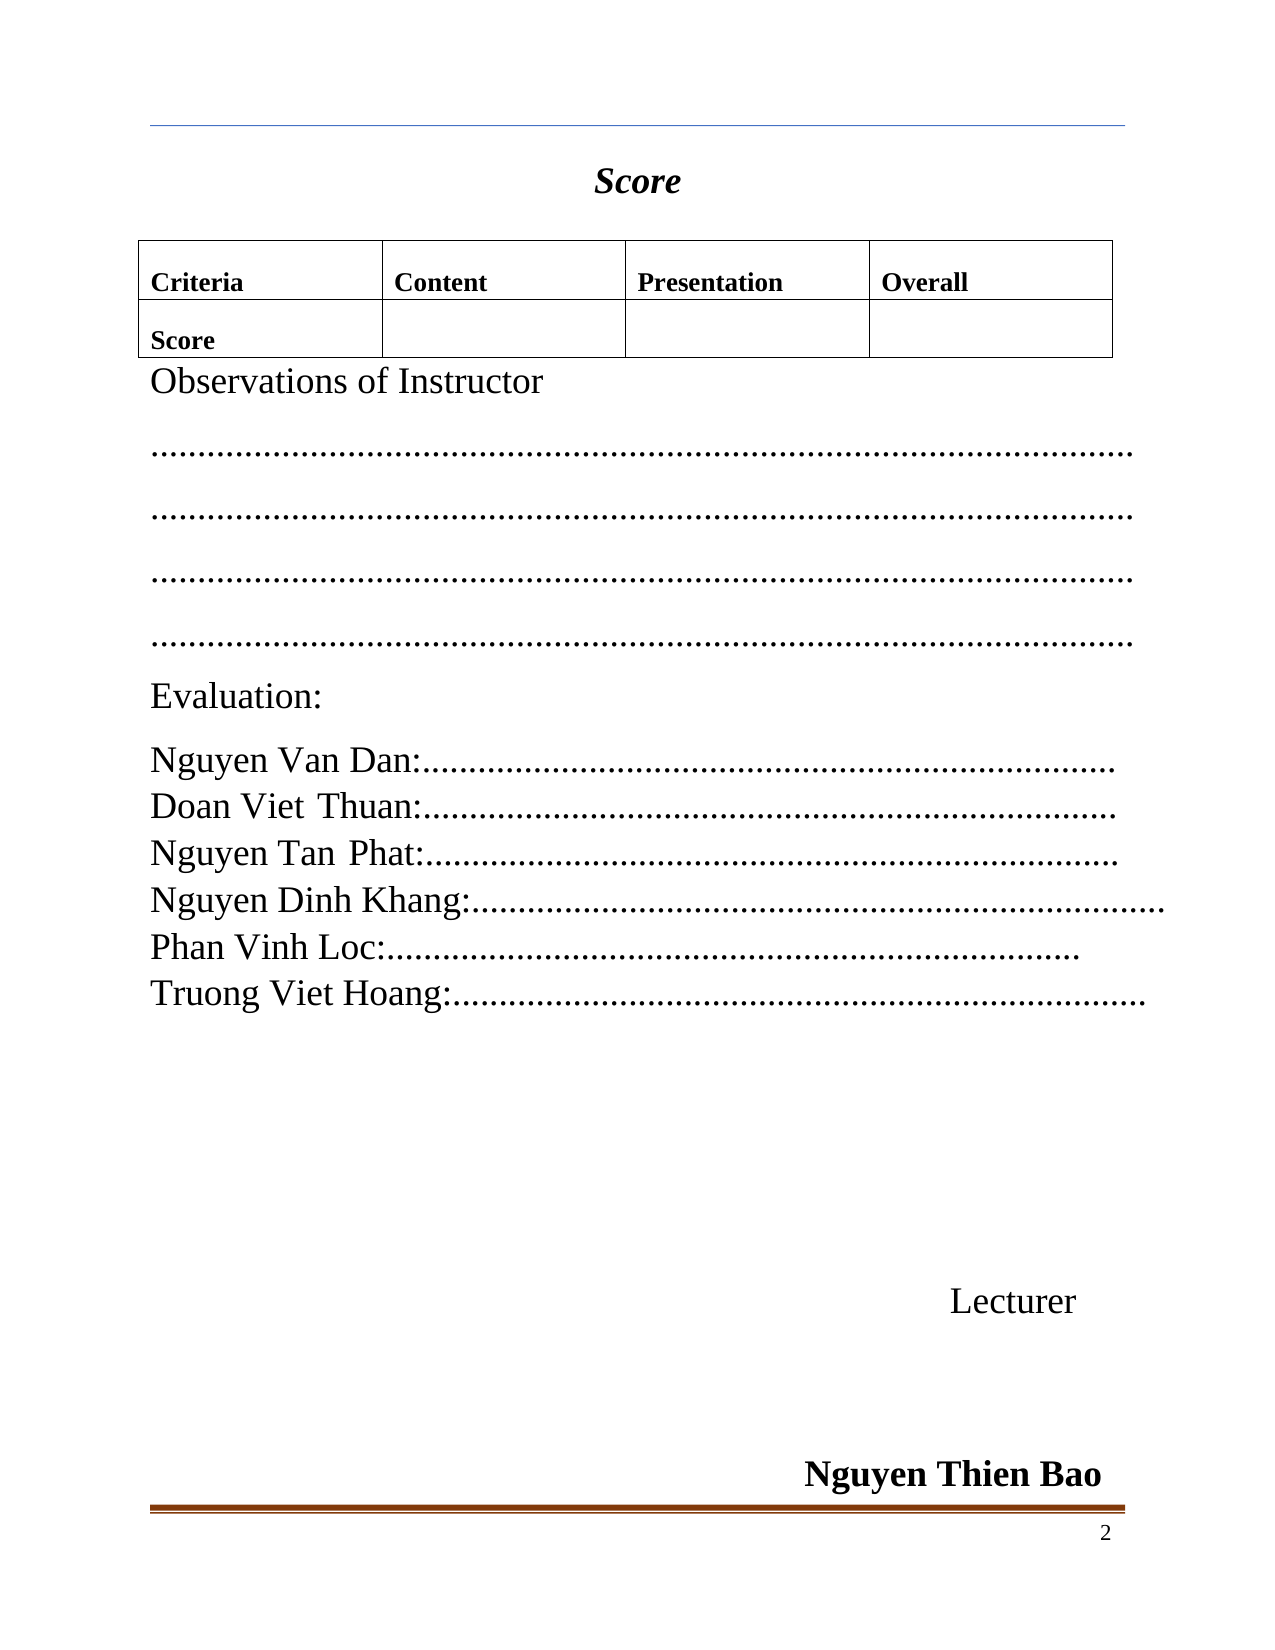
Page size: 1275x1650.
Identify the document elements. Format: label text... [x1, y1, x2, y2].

text ......................................................................................................... [150, 611, 1196, 654]
subtitle Nguyen Thien Bao [804, 1451, 1196, 1494]
text Evaluation: [150, 674, 1196, 717]
table_header Presentation [626, 241, 869, 298]
text ......................................................................................................... [150, 548, 1196, 591]
text Nguyen Dinh Khang:........................................................................... [150, 877, 1196, 920]
text Nguyen Tan Phat:........................................................................... [150, 831, 1196, 874]
text Phan Vinh Loc:........................................................................... [150, 924, 1196, 967]
table_header Content [383, 241, 625, 298]
text ......................................................................................................... [150, 421, 1196, 464]
table_header Overall [870, 241, 1112, 298]
text Nguyen Van Dan:........................................................................... [150, 737, 1196, 780]
text Truong Viet Hoang:........................................................................... [150, 971, 1196, 1014]
table_cell [383, 300, 625, 357]
text Score [274, 158, 1001, 202]
text Observations of Instructor [150, 358, 1196, 401]
table_cell [870, 300, 1112, 357]
table_cell Score [139, 300, 382, 357]
table_cell [626, 300, 869, 357]
text Doan Viet Thuan:........................................................................... [150, 784, 1196, 827]
table_header Criteria [139, 241, 382, 298]
text ......................................................................................................... [150, 484, 1196, 528]
text Lecturer [127, 1278, 1076, 1321]
